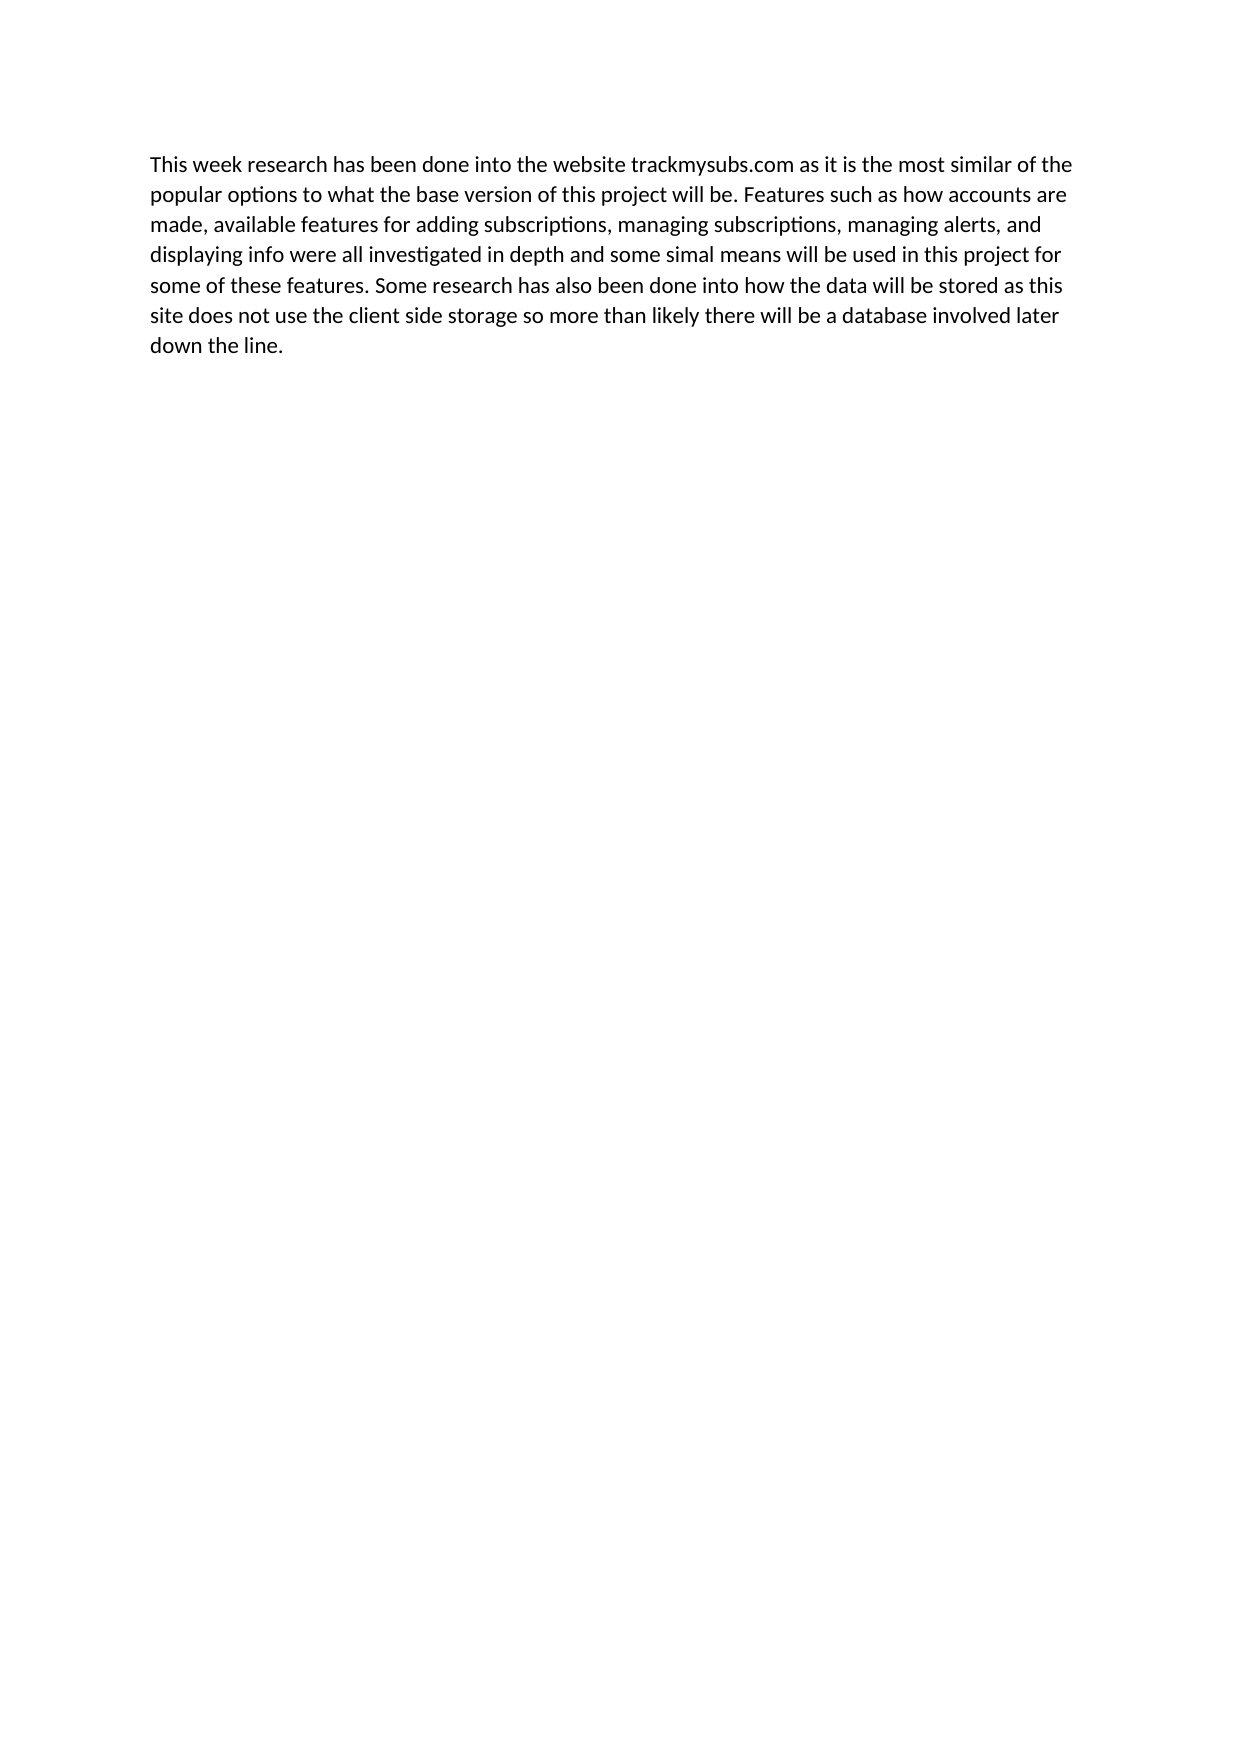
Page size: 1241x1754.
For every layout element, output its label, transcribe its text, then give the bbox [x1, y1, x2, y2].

text This week research has been done into the website trackmysubs.com as it is the most similar of the popular options to what the base version of this project will be. Features such as how accounts are made, available features for adding subscriptions, managing subscriptions, managing alerts, and displaying info were all investigated in depth and some simal means will be used in this project for some of these features. Some research has also been done into how the data will be stored as this site does not use the client side storage so more than likely there will be a database involved later down the line. [150, 150, 1090, 359]
